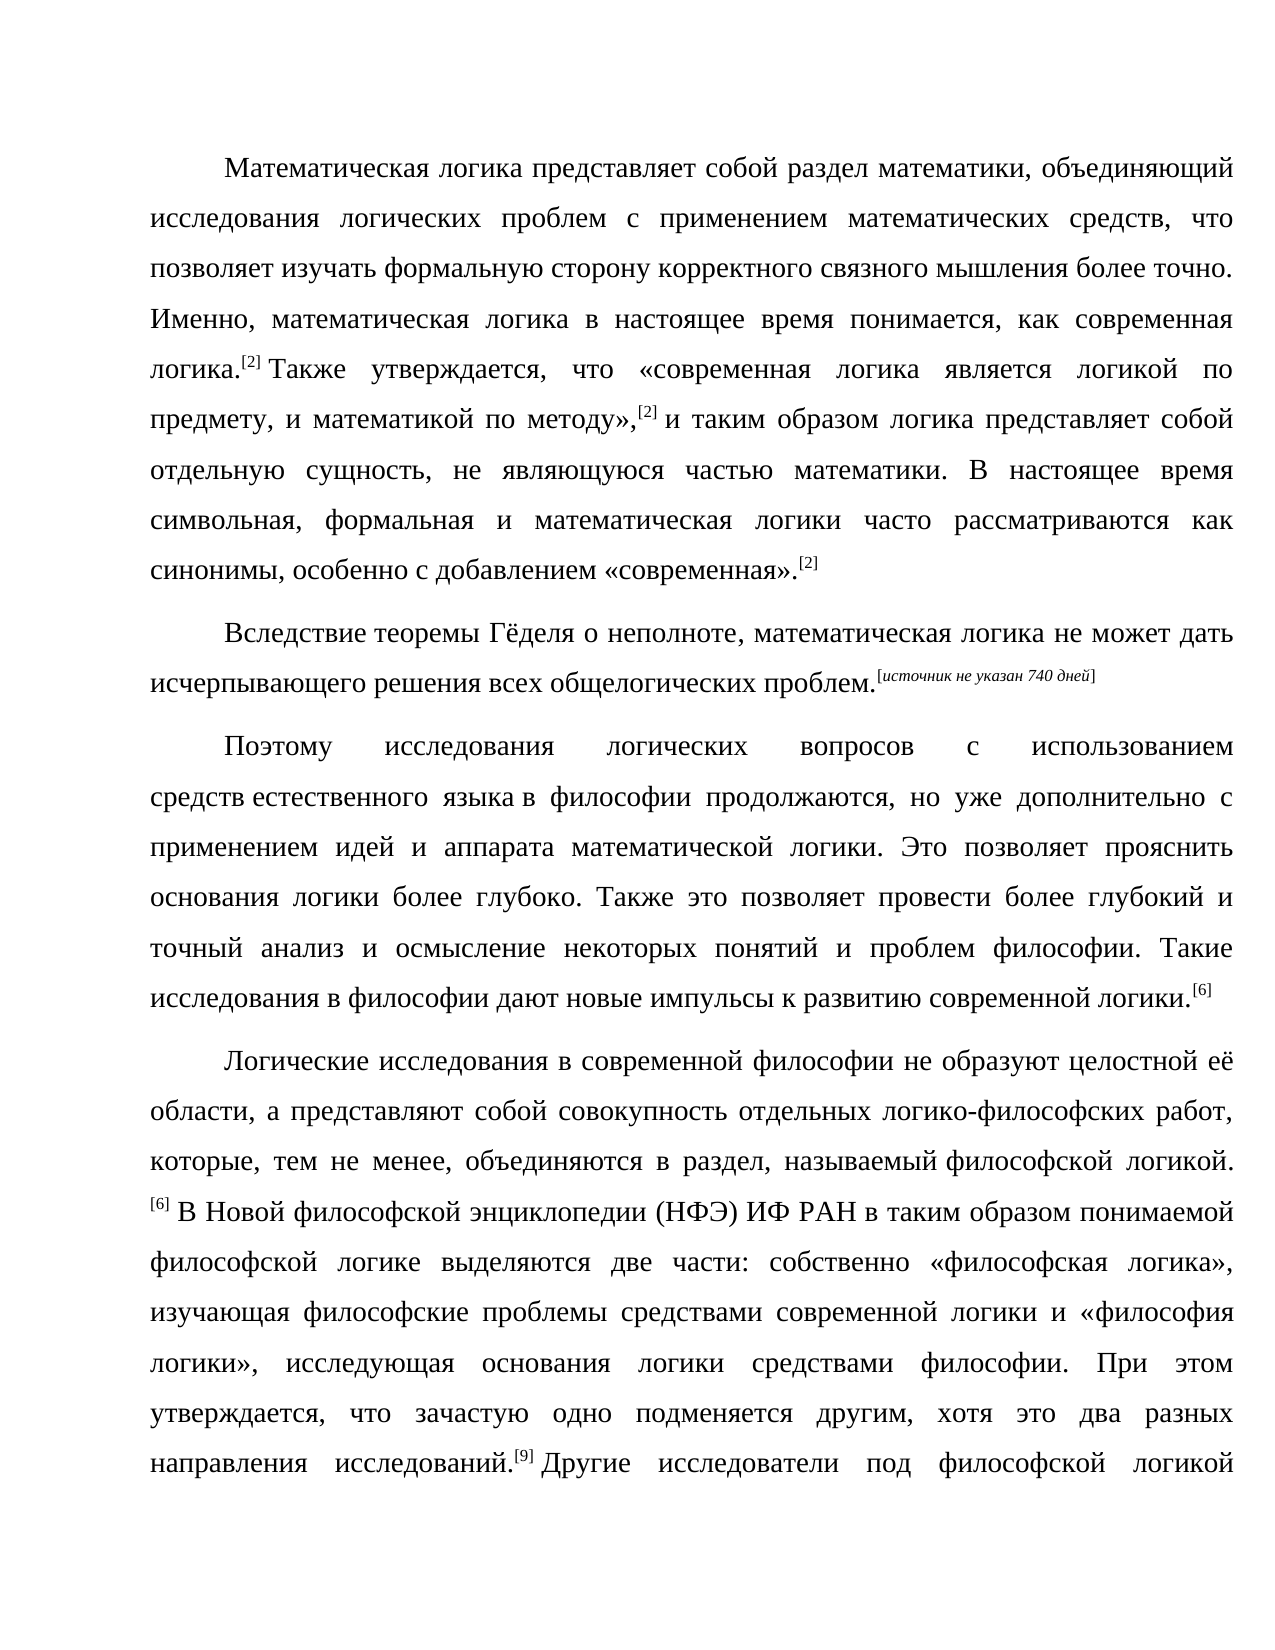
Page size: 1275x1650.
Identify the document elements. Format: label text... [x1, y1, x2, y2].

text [150, 1043, 1234, 1479]
text Вследствие теоремы Гёделя о неполноте, математическая логика не может дать исчерпывающего решения всех общелогических проблем.[источник не указан 740 дней] [150, 615, 1234, 699]
text Математическая логика представляет собой раздел математики, объединяющий исследования логических проблем с применением математических средств, что позволяет изучать формальную сторону корректного связного мышления более точно. Именно, математическая логика в настоящее время понимается, как современная логика.[2] Также утверждается, что «современная логика является логикой по предмету, и математикой по методу»,[2] и таким образом логика представляет собой отдельную сущность, не являющуюся частью математики. В настоящее время символьная, формальная и математическая логики часто рассматриваются как синонимы, особенно с добавлением «современная».[2] [150, 150, 1234, 586]
text Поэтому исследования логических вопросов с использованием средств естественного языка в философии продолжаются, но уже дополнительно с применением идей и аппарата математической логики. Это позволяет прояснить основания логики более глубоко. Также это позволяет провести более глубокий и точный анализ и осмысление некоторых понятий и проблем философии. Такие исследования в философии дают новые импульсы к развитию современной логики.[6] [150, 728, 1234, 1013]
